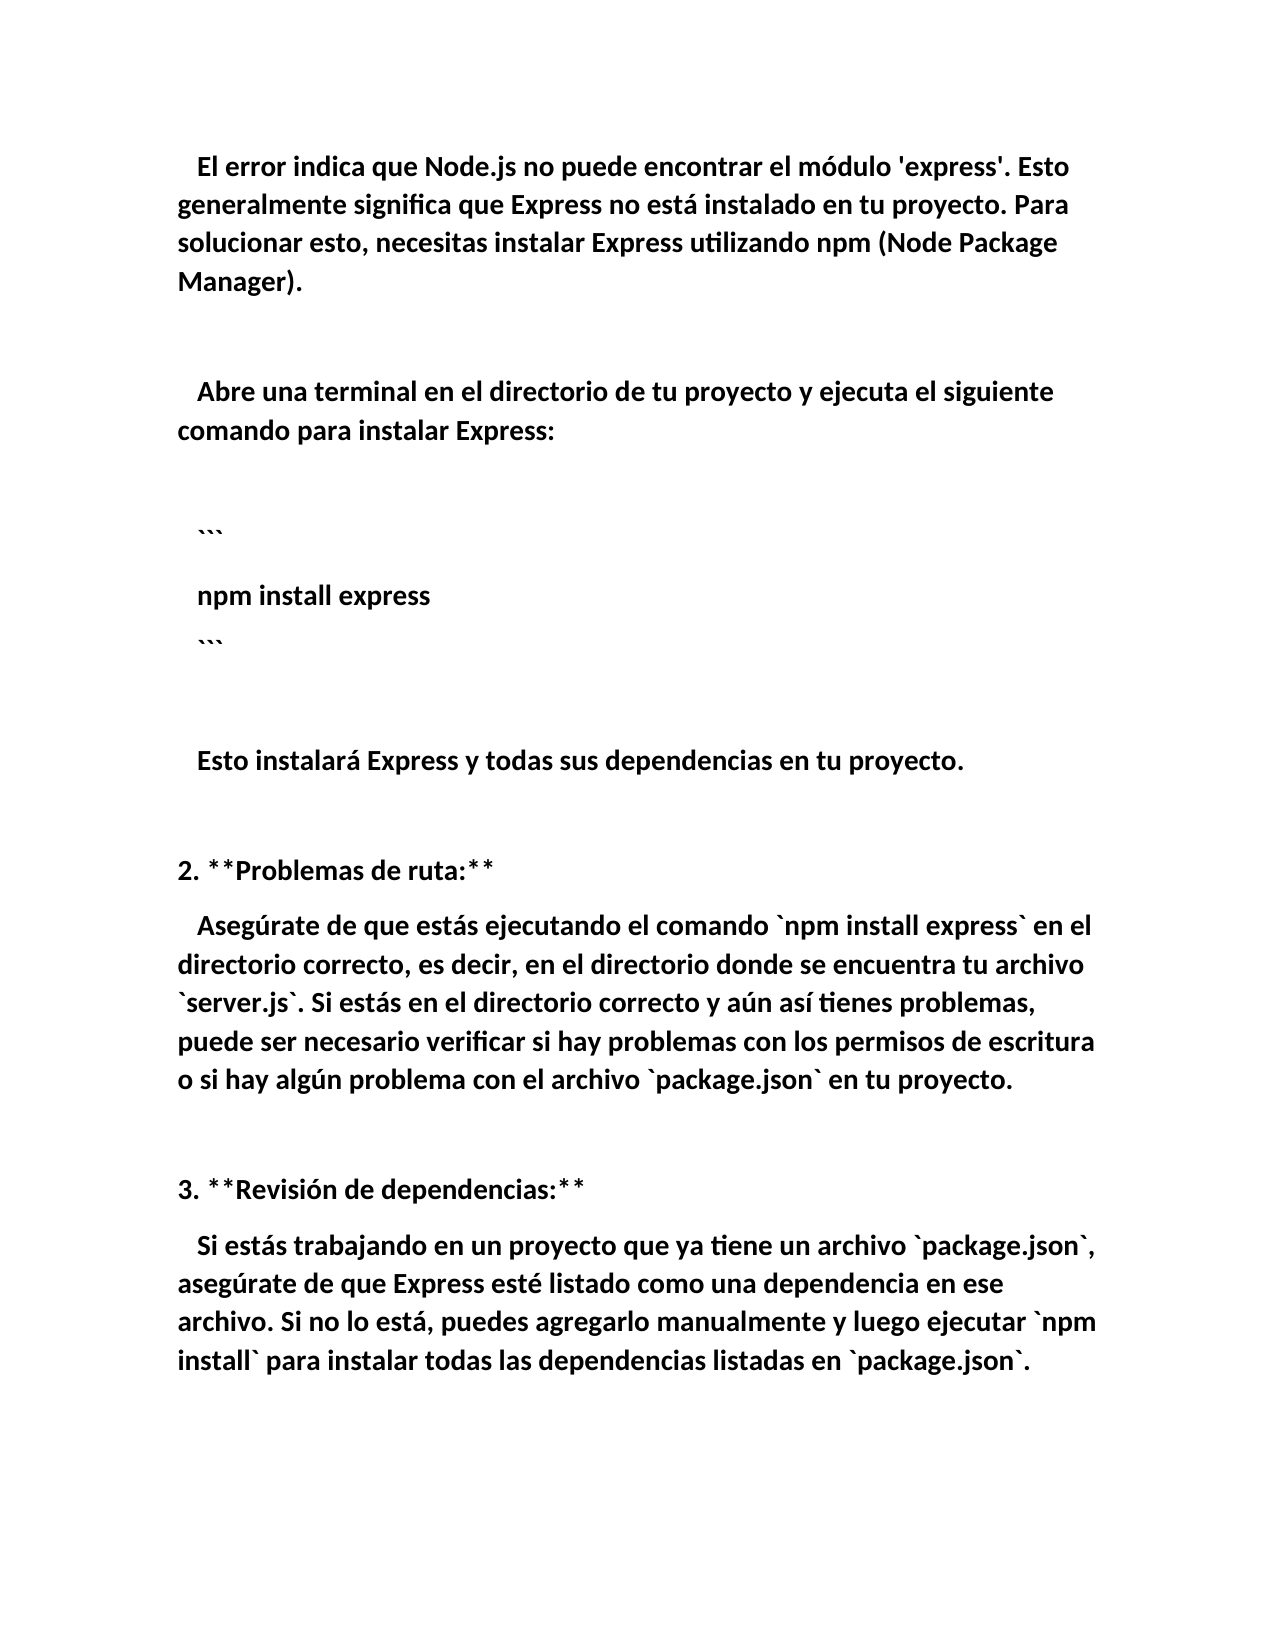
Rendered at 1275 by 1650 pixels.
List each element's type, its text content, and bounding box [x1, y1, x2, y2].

text Asegúrate de que estás ejecutando el comando `npm install express` en el directorio correcto, es decir, en el directorio donde se encuentra tu archivo `server.js`. Si estás en el directorio correcto y aún así tienes problemas, puede ser necesario verificar si hay problemas con los permisos de escritura o si hay algún problema con el archivo `package.json` en tu proyecto. [177, 907, 1098, 1097]
text Esto instalará Express y todas sus dependencias en tu proyecto. [177, 742, 1098, 778]
text npm install express [177, 577, 1098, 612]
text ``` [177, 632, 1098, 668]
text Abre una terminal en el directorio de tu proyecto y ejecuta el siguiente comando para instalar Express: [177, 373, 1098, 447]
text 2. **Problemas de ruta:** [177, 852, 1098, 888]
text 3. **Revisión de dependencias:** [177, 1171, 1098, 1207]
text ``` [177, 522, 1098, 557]
text Si estás trabajando en un proyecto que ya tiene un archivo `package.json`, asegúrate de que Express esté listado como una dependencia en ese archivo. Si no lo está, puedes agregarlo manualmente y luego ejecutar `npm install` para instalar todas las dependencias listadas en `package.json`. [177, 1227, 1098, 1377]
text El error indica que Node.js no puede encontrar el módulo 'express'. Esto generalmente significa que Express no está instalado en tu proyecto. Para solucionar esto, necesitas instalar Express utilizando npm (Node Package Manager). [177, 148, 1098, 298]
